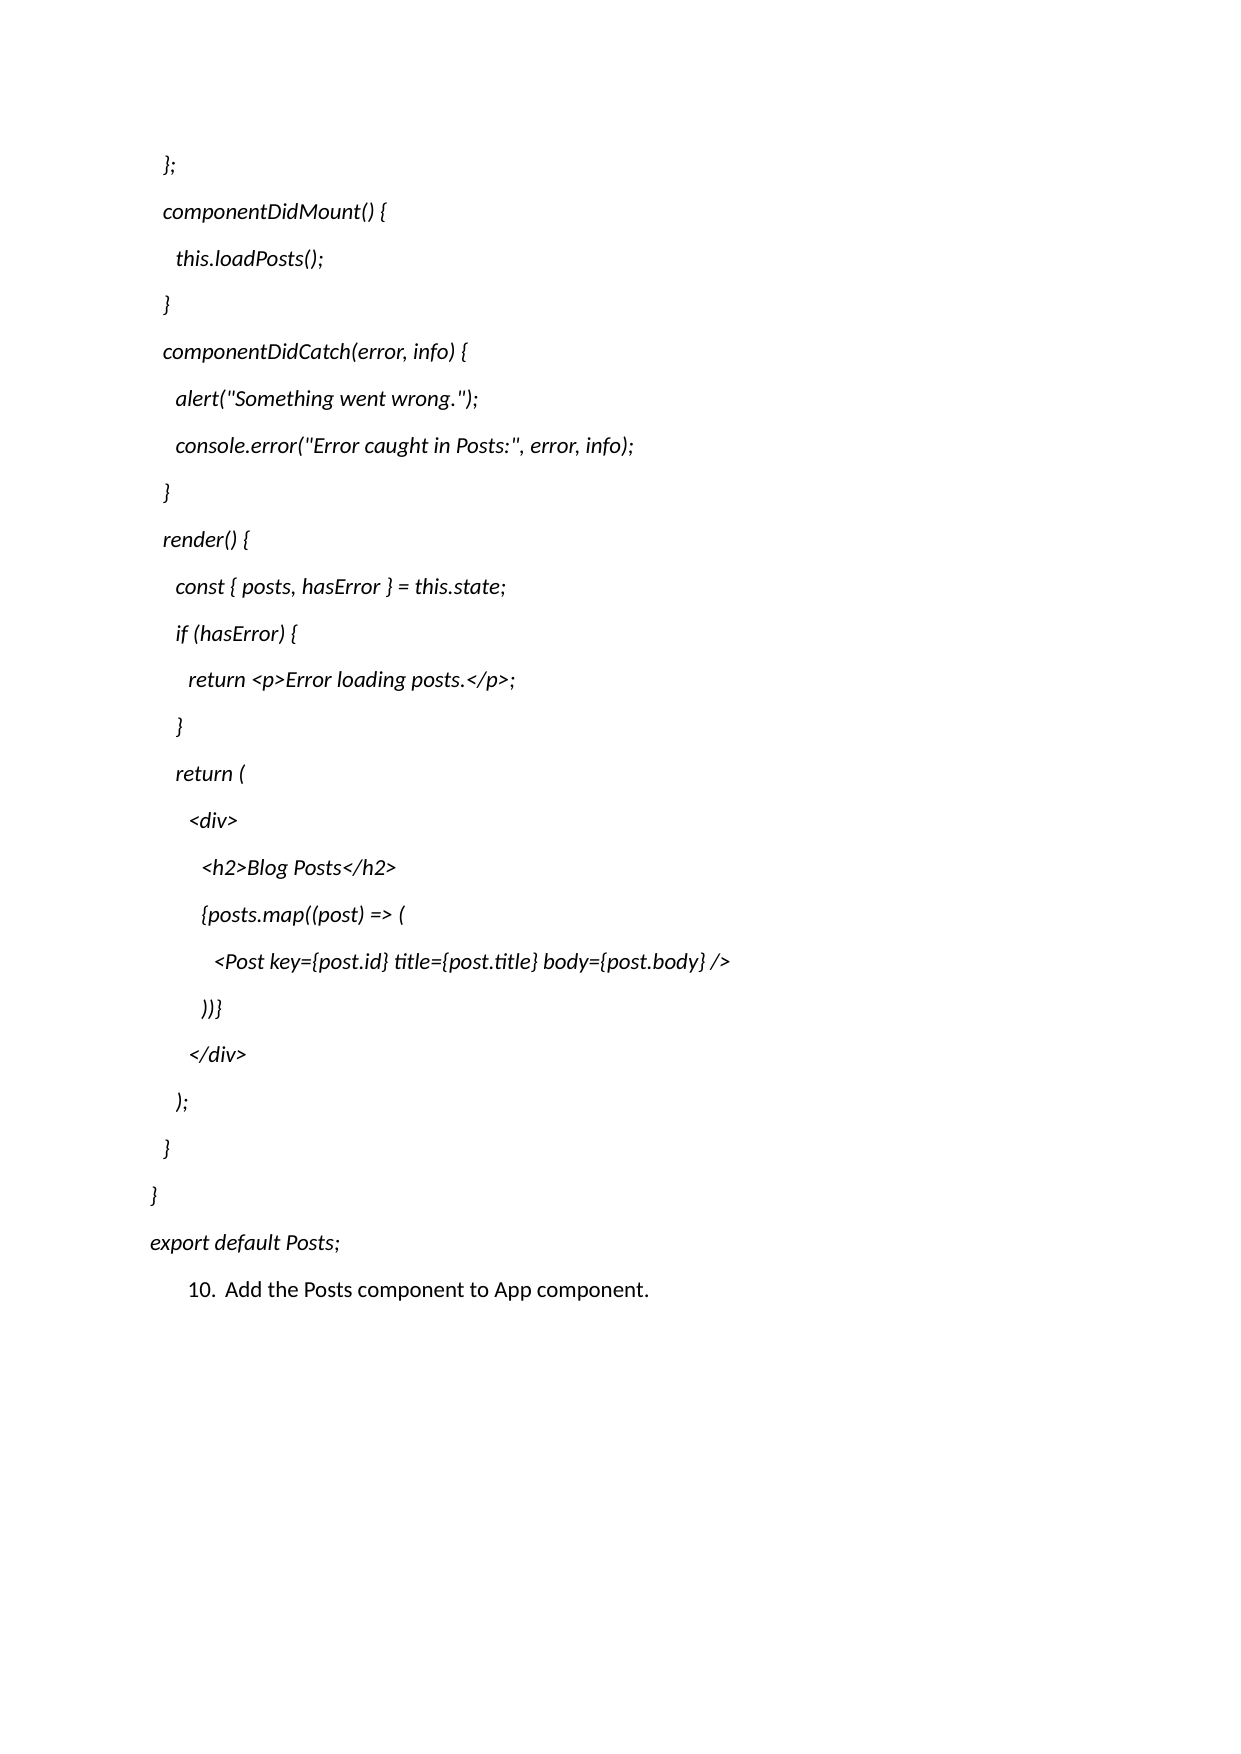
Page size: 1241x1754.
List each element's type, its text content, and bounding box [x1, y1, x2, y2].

text console.error("Error caught in Posts:", error, info); [150, 431, 1090, 459]
text {posts.map((post) => ( [150, 900, 1090, 928]
text } [150, 1181, 1090, 1209]
text <div> [150, 806, 1090, 834]
text </div> [150, 1041, 1090, 1069]
text componentDidMount() { [150, 197, 1090, 225]
text return ( [150, 759, 1090, 787]
text componentDidCatch(error, info) { [150, 337, 1090, 366]
text <h2>Blog Posts</h2> [150, 853, 1090, 881]
text }; [150, 150, 1090, 178]
text export default Posts; [150, 1228, 1090, 1256]
text } [150, 712, 1090, 741]
list Add the Posts component to App component. [187, 1275, 1090, 1303]
text const { posts, hasError } = this.state; [150, 572, 1090, 600]
text alert("Something went wrong."); [150, 384, 1090, 412]
text return <p>Error loading posts.</p>; [150, 666, 1090, 694]
text } [150, 478, 1090, 506]
text this.loadPosts(); [150, 244, 1090, 272]
text ))} [150, 994, 1090, 1022]
text } [150, 1134, 1090, 1162]
text <Post key={post.id} title={post.title} body={post.body} /> [150, 947, 1090, 975]
text ); [150, 1087, 1090, 1116]
text } [150, 291, 1090, 319]
text if (hasError) { [150, 619, 1090, 647]
text render() { [150, 525, 1090, 553]
